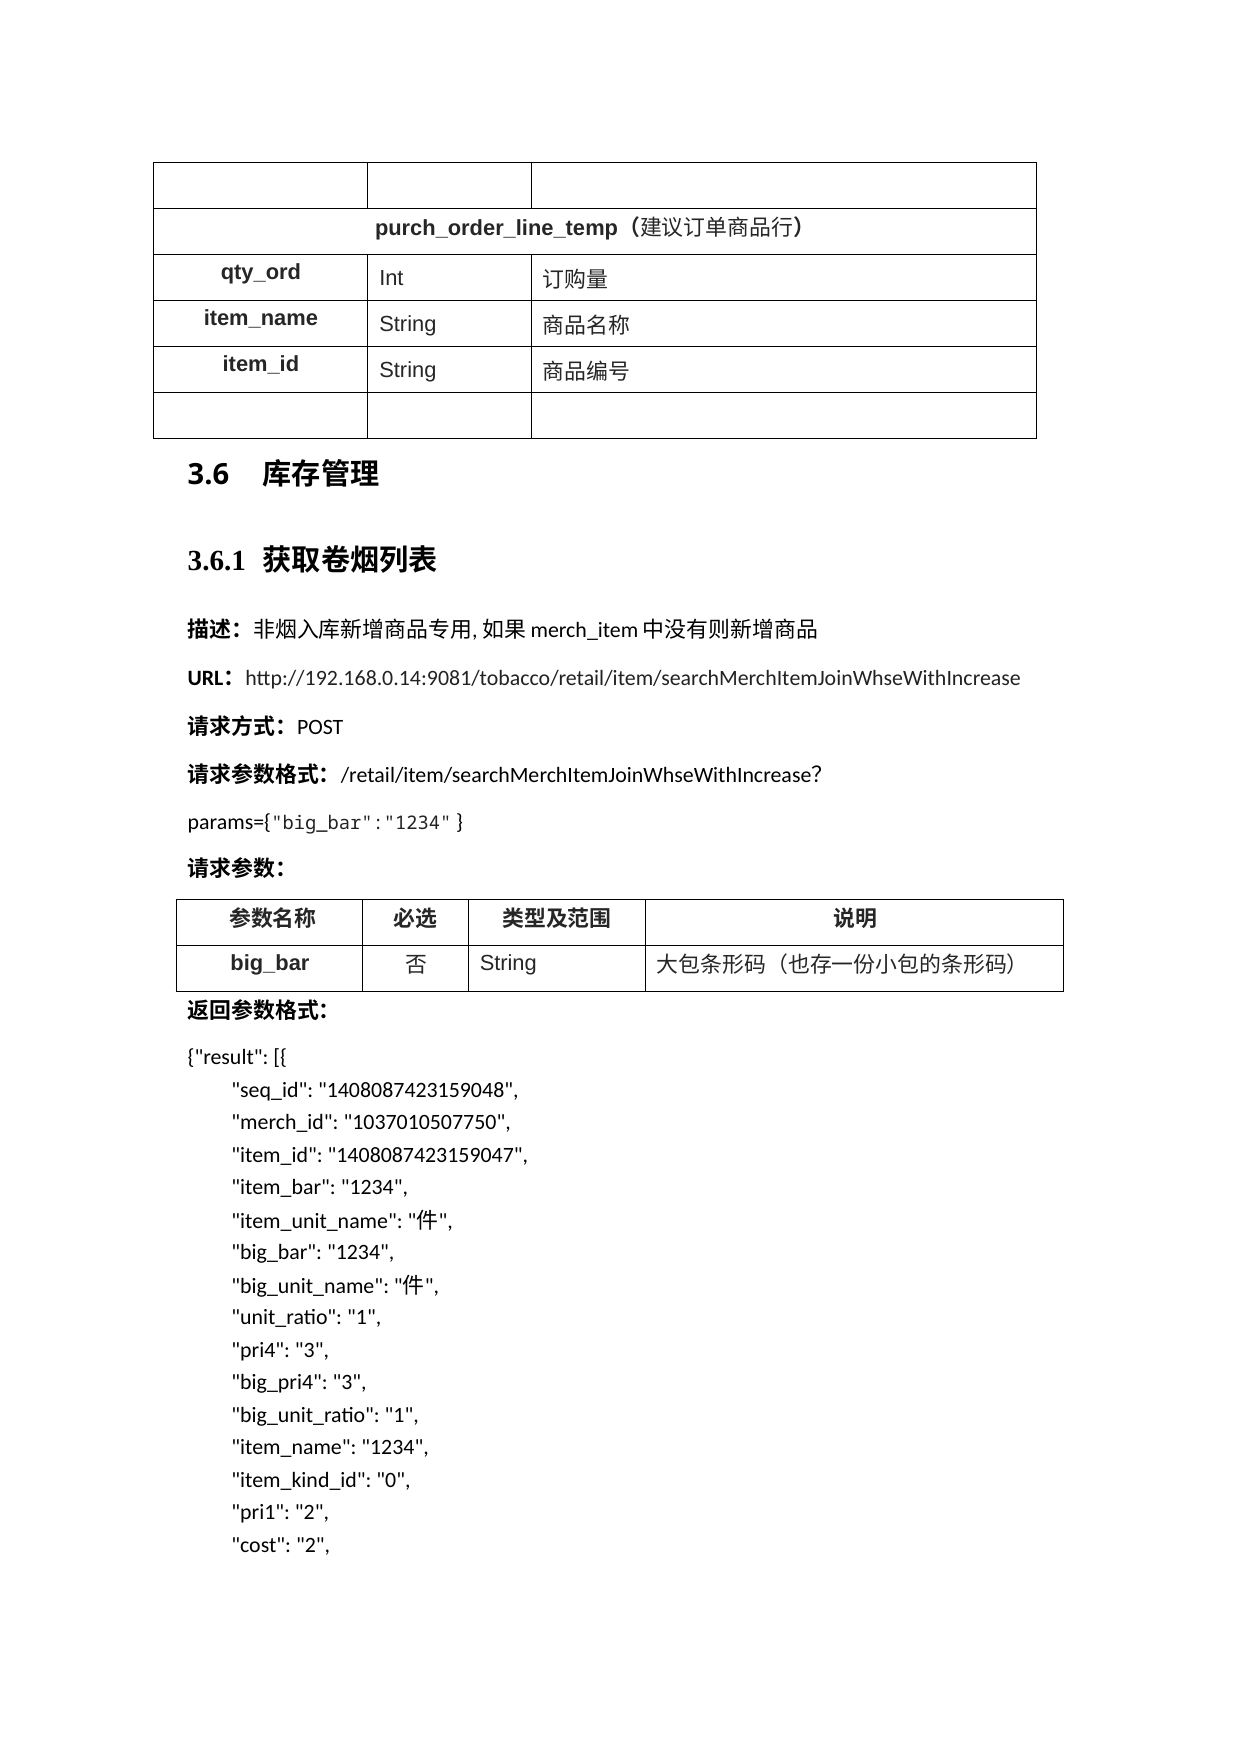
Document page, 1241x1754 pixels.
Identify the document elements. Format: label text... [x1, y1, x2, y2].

subtitle 获取卷烟列表 [187, 525, 1053, 590]
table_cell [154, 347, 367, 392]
text "pri4": "3", [231, 1333, 1053, 1366]
text "item_kind_id": "0", [231, 1463, 1053, 1496]
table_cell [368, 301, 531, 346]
text "big_bar": "1234", [231, 1236, 1053, 1268]
text 请求参数： [187, 851, 1053, 883]
subtitle 库存管理 [187, 439, 1053, 504]
text 返回参数格式： [187, 992, 1053, 1025]
text "pri1": "2", [231, 1496, 1053, 1528]
text 请求方式：POST [187, 708, 1053, 741]
text "merch_id": "1037010507750", [231, 1106, 1053, 1138]
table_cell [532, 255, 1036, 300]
text "cost": "2", [231, 1528, 1053, 1561]
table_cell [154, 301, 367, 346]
text params={"big_bar":"1234" } [187, 805, 1053, 837]
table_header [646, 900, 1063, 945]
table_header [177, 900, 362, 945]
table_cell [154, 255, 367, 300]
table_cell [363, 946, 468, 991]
text "seq_id": "1408087423159048", [231, 1073, 1053, 1106]
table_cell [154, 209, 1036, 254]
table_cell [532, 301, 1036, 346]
text "item_bar": "1234", [231, 1171, 1053, 1203]
text {"result": [{ [187, 1041, 1053, 1073]
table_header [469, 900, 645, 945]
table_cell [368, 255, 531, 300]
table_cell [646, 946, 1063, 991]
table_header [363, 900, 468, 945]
text "big_unit_ratio": "1", [231, 1398, 1053, 1431]
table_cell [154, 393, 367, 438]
text "unit_ratio": "1", [231, 1301, 1053, 1333]
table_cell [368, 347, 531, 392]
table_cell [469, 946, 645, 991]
text "item_id": "1408087423159047", [231, 1138, 1053, 1171]
text URL：http://192.168.0.14:9081/tobacco/retail/item/searchMerchItemJoinWhseWithIncrease [187, 660, 1053, 692]
text 描述：非烟入库新增商品专用, 如果merch_item中没有则新增商品 [187, 612, 1053, 644]
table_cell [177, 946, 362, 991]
text "item_unit_name": "件", [231, 1203, 1053, 1236]
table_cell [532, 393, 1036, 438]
text "big_pri4": "3", [231, 1366, 1053, 1398]
text "big_unit_name": "件", [231, 1268, 1053, 1301]
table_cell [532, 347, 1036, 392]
text "item_name": "1234", [231, 1431, 1053, 1463]
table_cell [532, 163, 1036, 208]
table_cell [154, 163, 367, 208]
text 请求参数格式：/retail/item/searchMerchItemJoinWhseWithIncrease？ [187, 757, 1053, 789]
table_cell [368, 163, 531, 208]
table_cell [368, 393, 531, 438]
